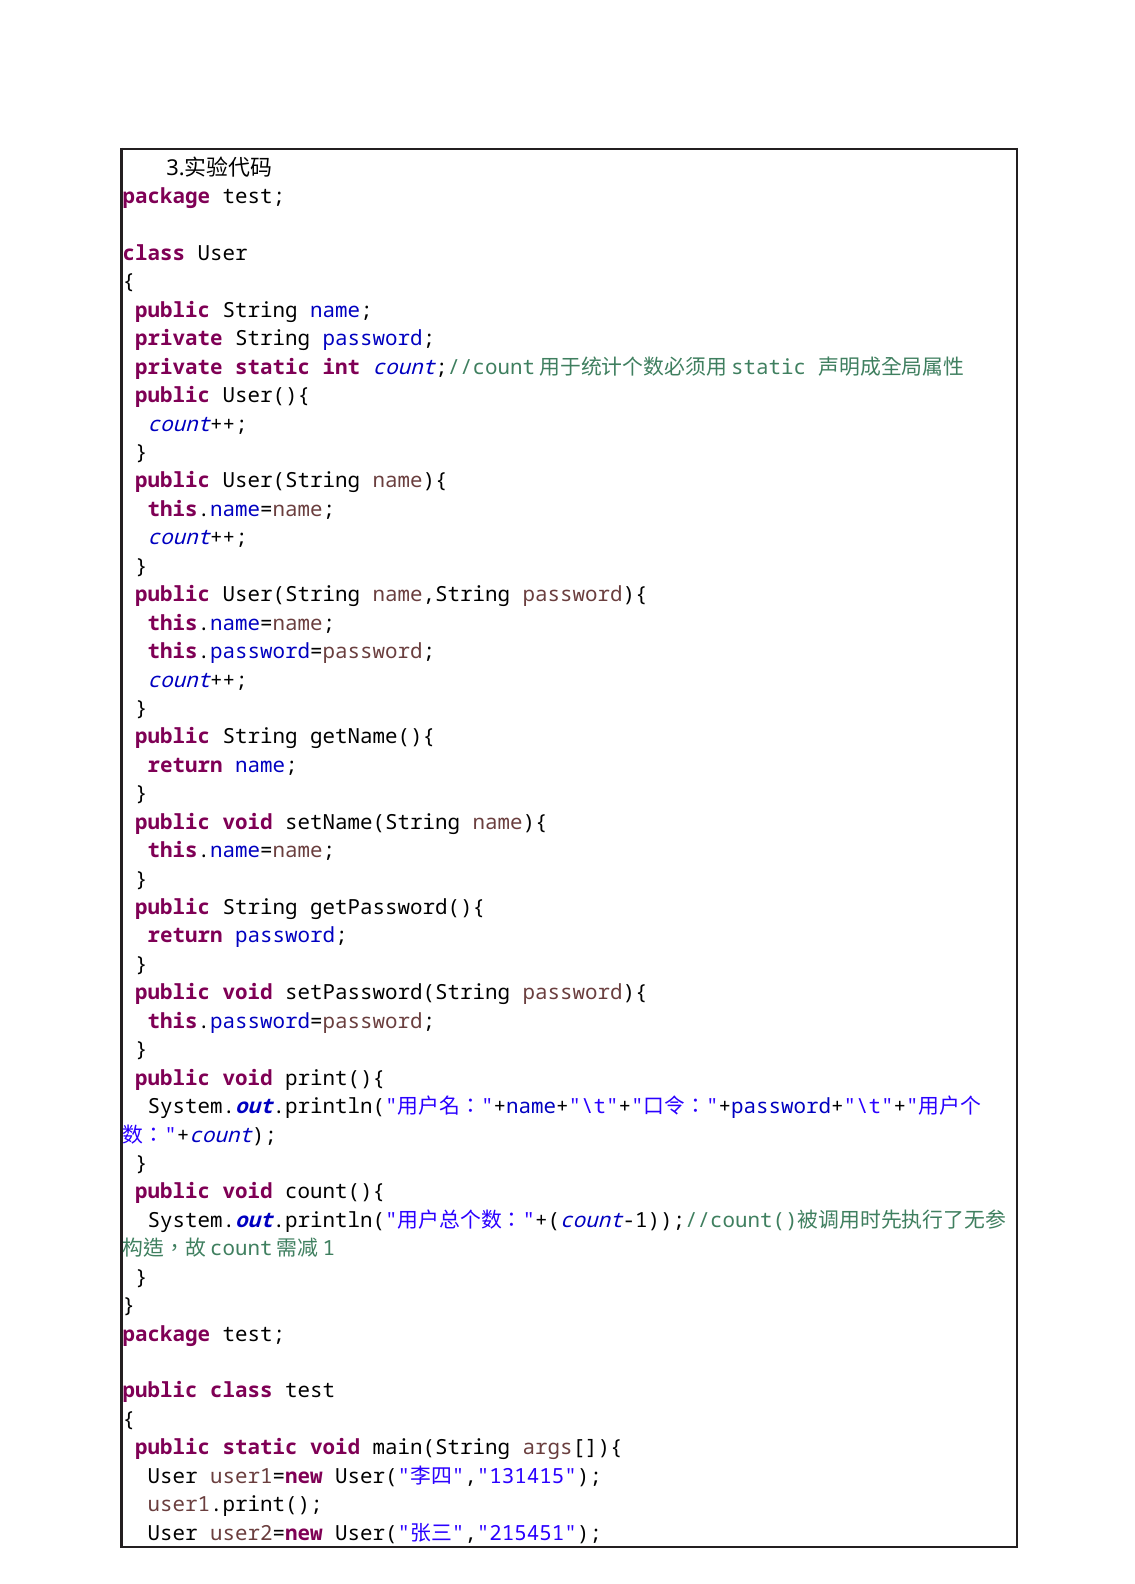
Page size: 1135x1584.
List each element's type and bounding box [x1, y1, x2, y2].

table_cell [123, 150, 1016, 1546]
